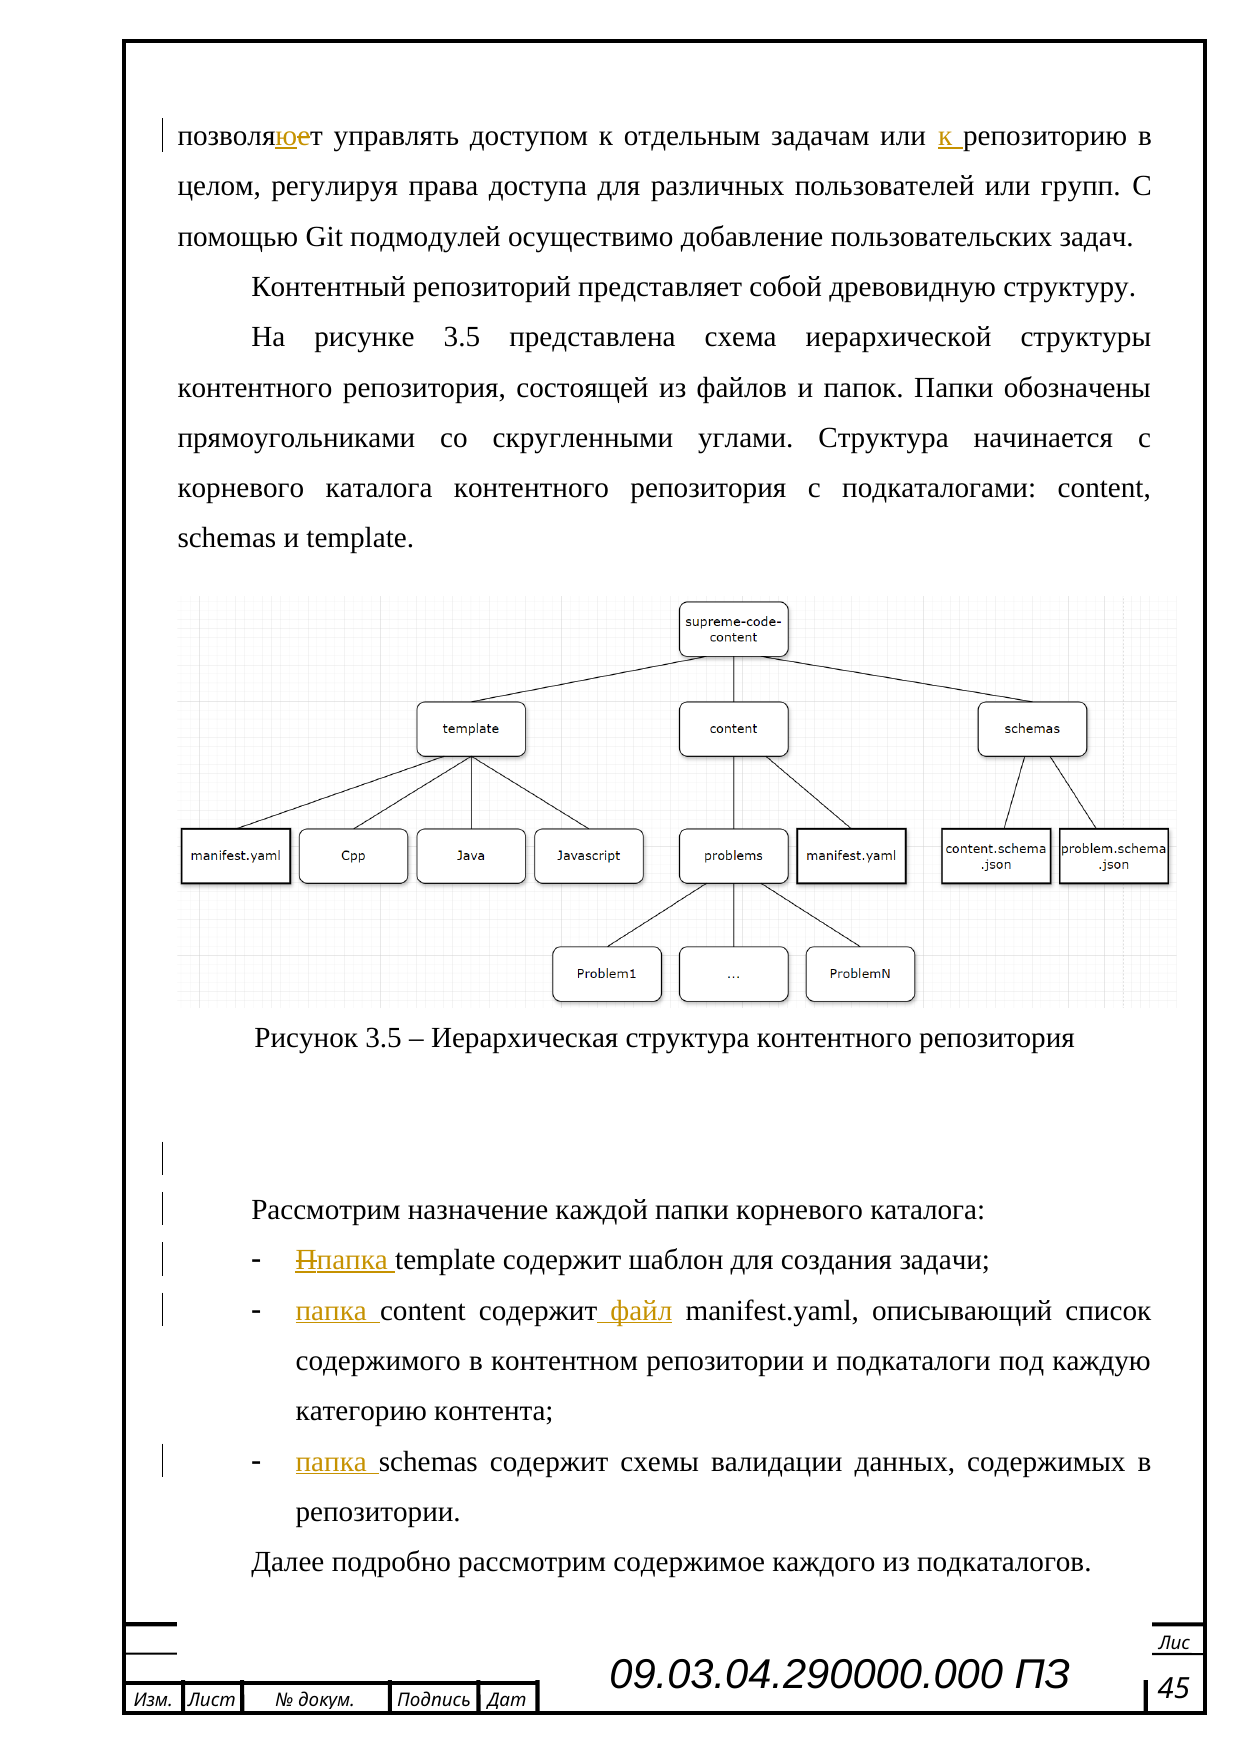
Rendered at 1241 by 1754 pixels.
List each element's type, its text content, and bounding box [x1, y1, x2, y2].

picture [177, 596, 1177, 1008]
text На рисунке 3.5 представлена схема иерархической структуры контентного репозитория, состоящей из файлов и папок. Папки обозначены прямоугольниками со скругленными углами. Структура начинается с корневого каталога контентного репозитория с подкаталогами: content, schemas и template. [177, 319, 1152, 554]
list template содержит шаблон для создания задачи; [251, 1242, 1152, 1276]
text Рисунок 3.5 – Иерархическая структура контентного репозитория [177, 1020, 1152, 1054]
list schemas содержит схемы валидации данных, содержимых в репозитории. [251, 1444, 1152, 1528]
list content содержит manifest.yaml, описывающий список содержимого в контентном репозитории и подкаталоги под каждую категорию контента; [251, 1293, 1152, 1427]
text Далее подробно рассмотрим содержимое каждого из подкаталогов. [177, 1544, 1152, 1578]
text Рассмотрим назначение каждой папки корневого каталога: [177, 1192, 1152, 1225]
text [177, 118, 1152, 252]
text Контентный репозиторий представляет собой древовидную структуру. [177, 269, 1152, 303]
